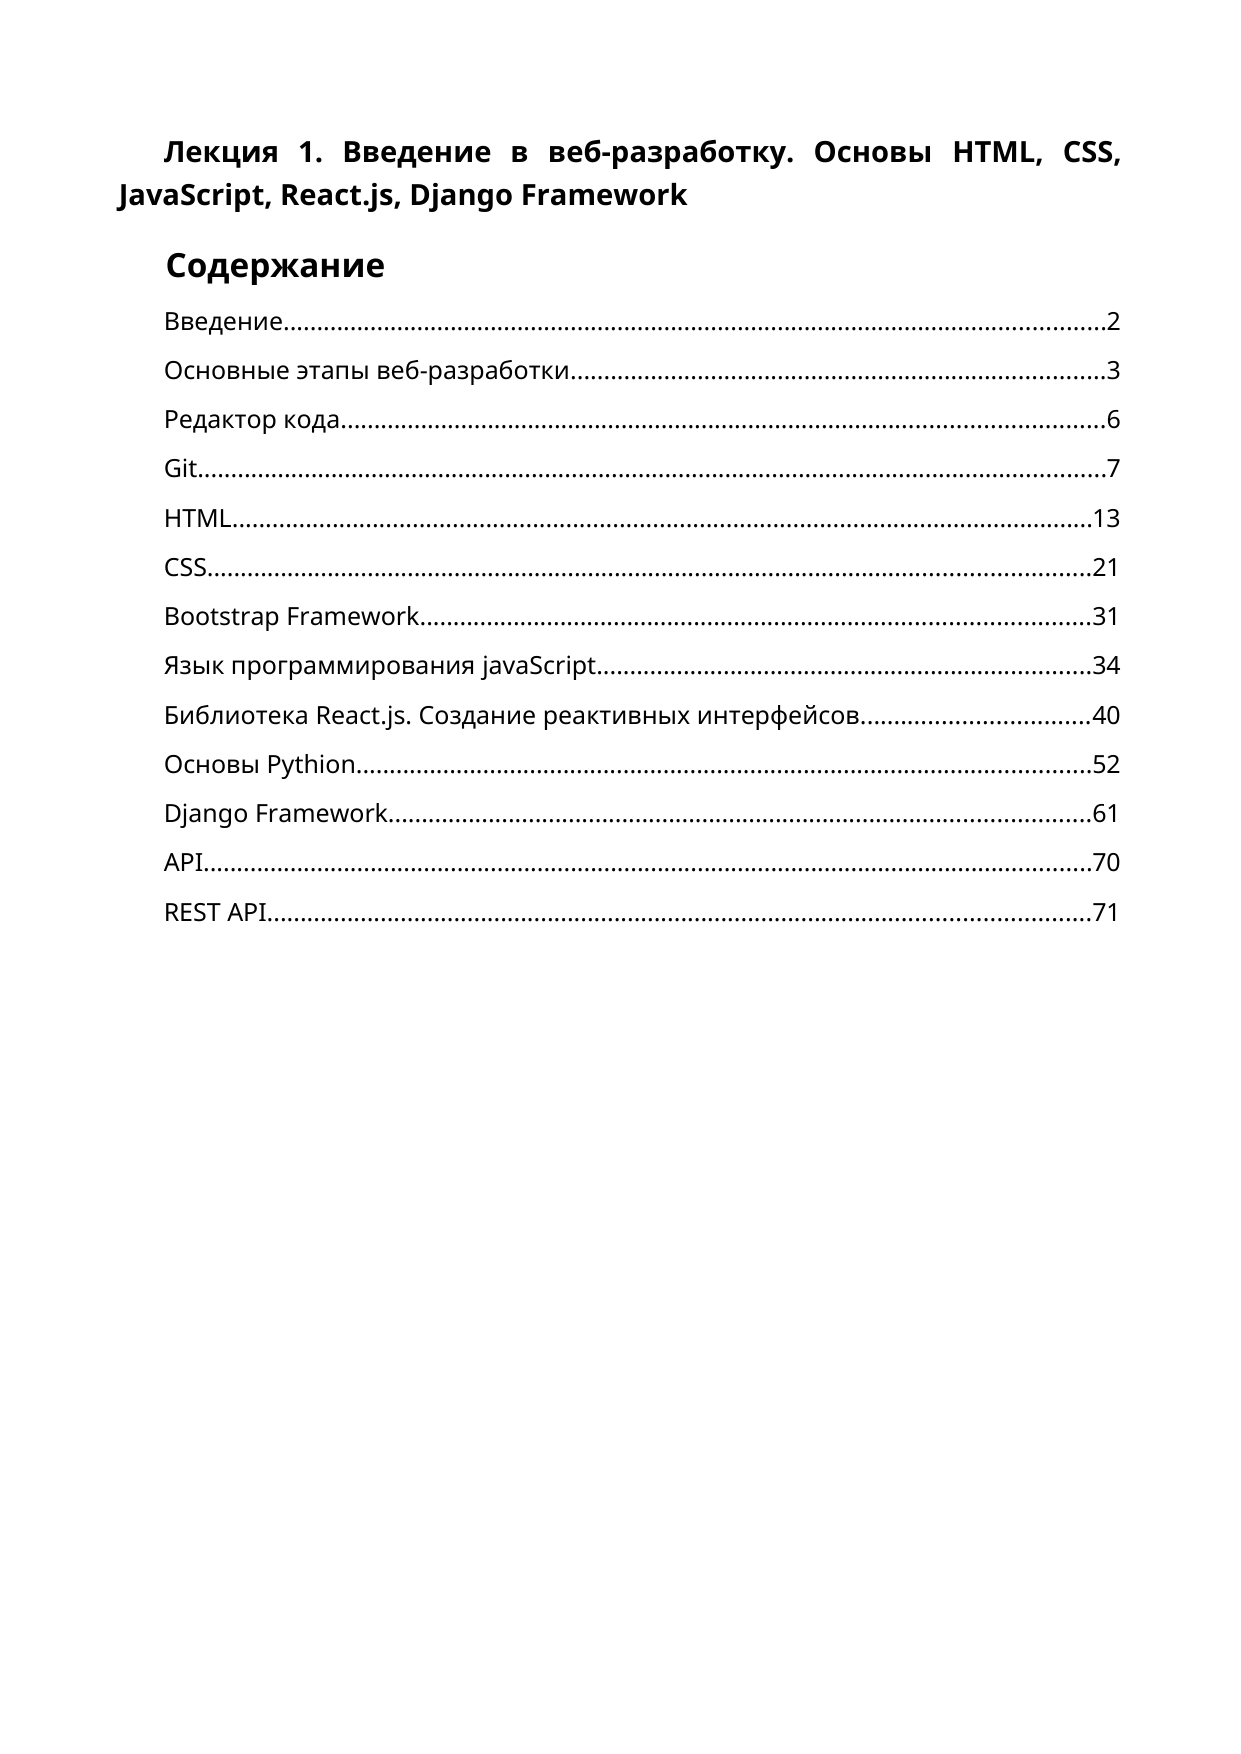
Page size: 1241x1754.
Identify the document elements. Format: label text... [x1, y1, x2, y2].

text Лекция 1. Введение в веб-разработку. Основы HTML, CSS, JavaScript, React.js, Django Framework [118, 131, 1122, 213]
